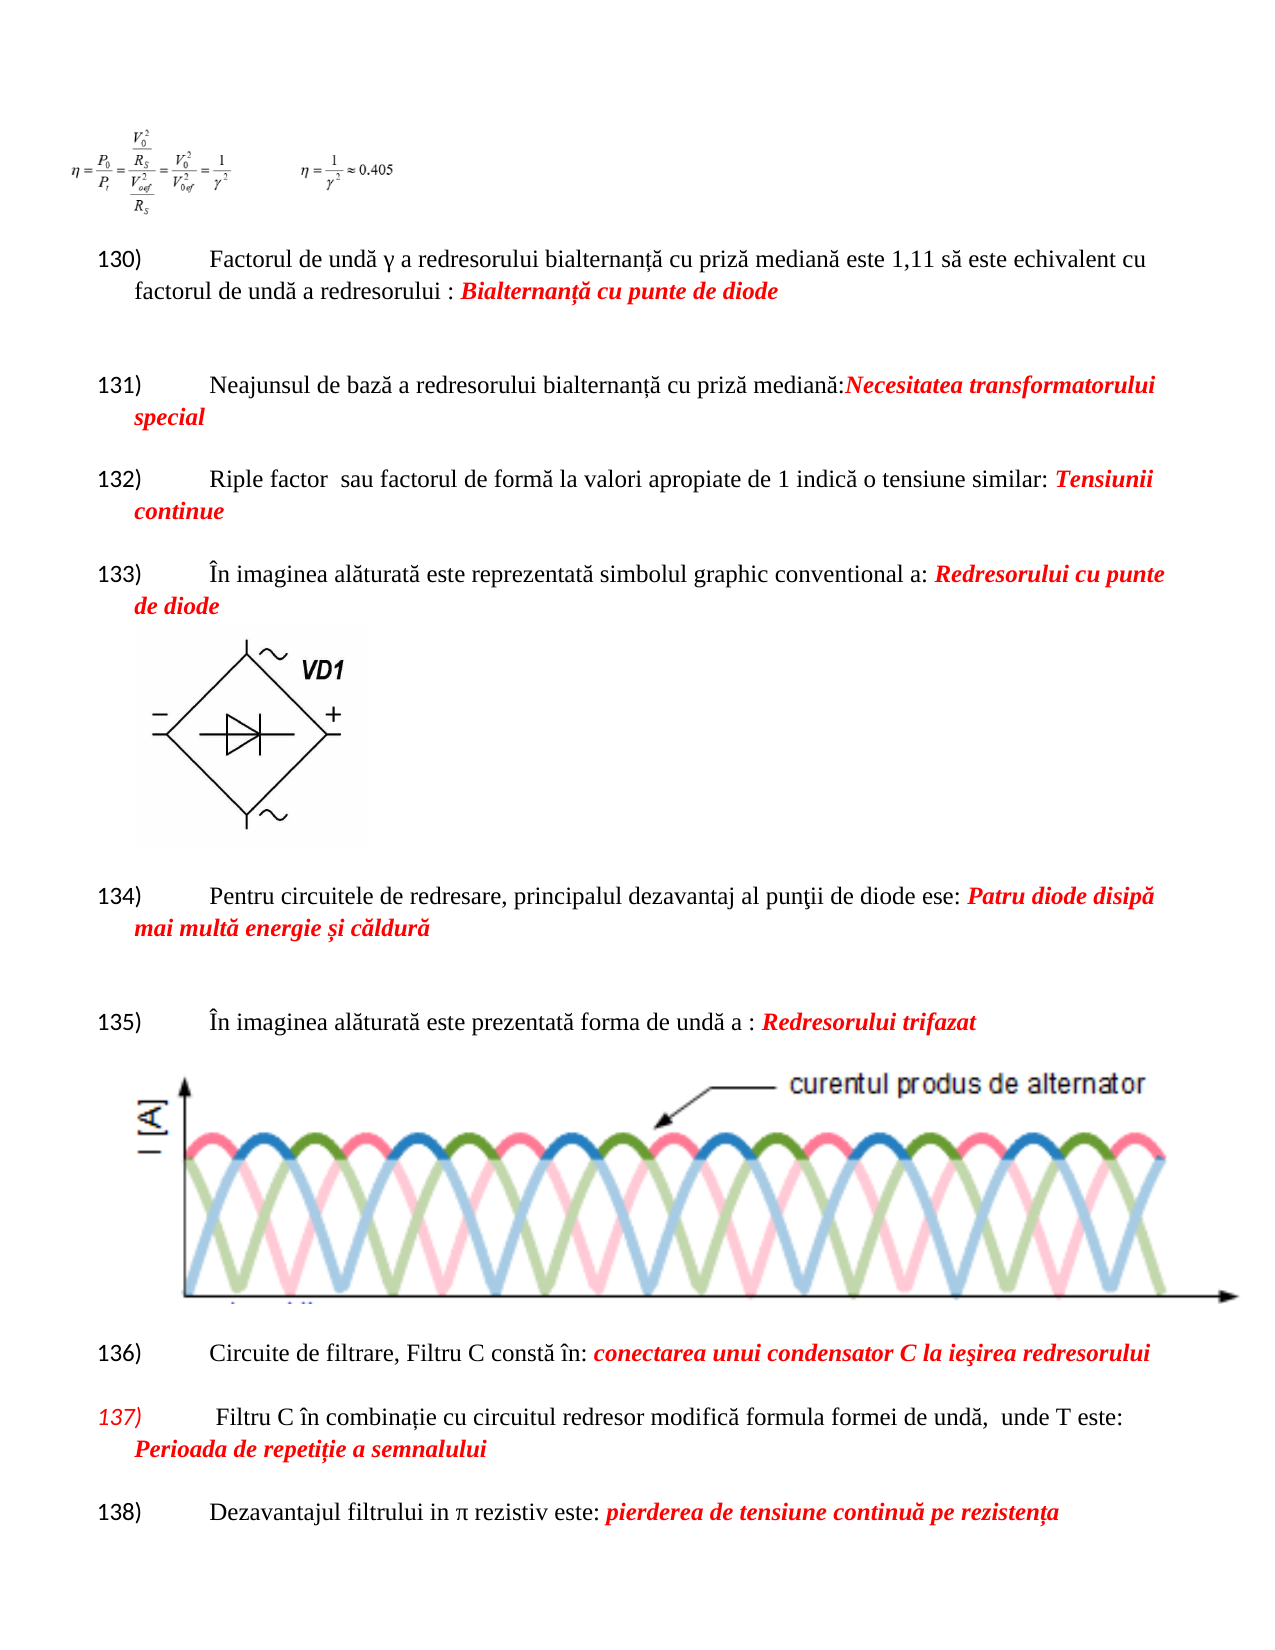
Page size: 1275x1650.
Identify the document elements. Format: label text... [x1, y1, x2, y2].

list Filtru C în combinație cu circuitul redresor modifică formula formei de undă, unde T este: Perioada de repetiție a semnalului [97, 1401, 1186, 1463]
list Dezavantajul filtrului in π rezistiv este: pierderea de tensiune continuă pe rezistența [97, 1496, 1186, 1527]
list Pentru circuitele de redresare, principalul dezavantaj al punţii de diode ese: Patru diode disipă mai multă energie și căldură [97, 880, 1186, 941]
list Circuite de filtrare, Filtru C constă în: conectarea unui condensator C la ieşirea redresorului [97, 1337, 1186, 1368]
list În imaginea alăturată este prezentată forma de undă a : Redresorului trifazat [97, 1006, 1186, 1036]
list Riple factor sau factorul de formă la valori apropiate de 1 indică o tensiune similar: Tensiunii continue [97, 463, 1186, 525]
list În imaginea alăturată este reprezentată simbolul graphic conventional a: Redresorului cu punte de diode [97, 558, 1186, 620]
picture [134, 622, 374, 847]
list Factorul de undă γ a redresorului bialternanță cu priză mediană este 1,11 să este echivalent cu factorul de undă a redresorului : Bialternanță cu punte de diode [97, 243, 1186, 305]
list Neajunsul de bază a redresorului bialternanță cu priză mediană:Necesitatea transformatorului special [97, 369, 1186, 431]
picture [59, 118, 397, 219]
picture [134, 1069, 1244, 1304]
